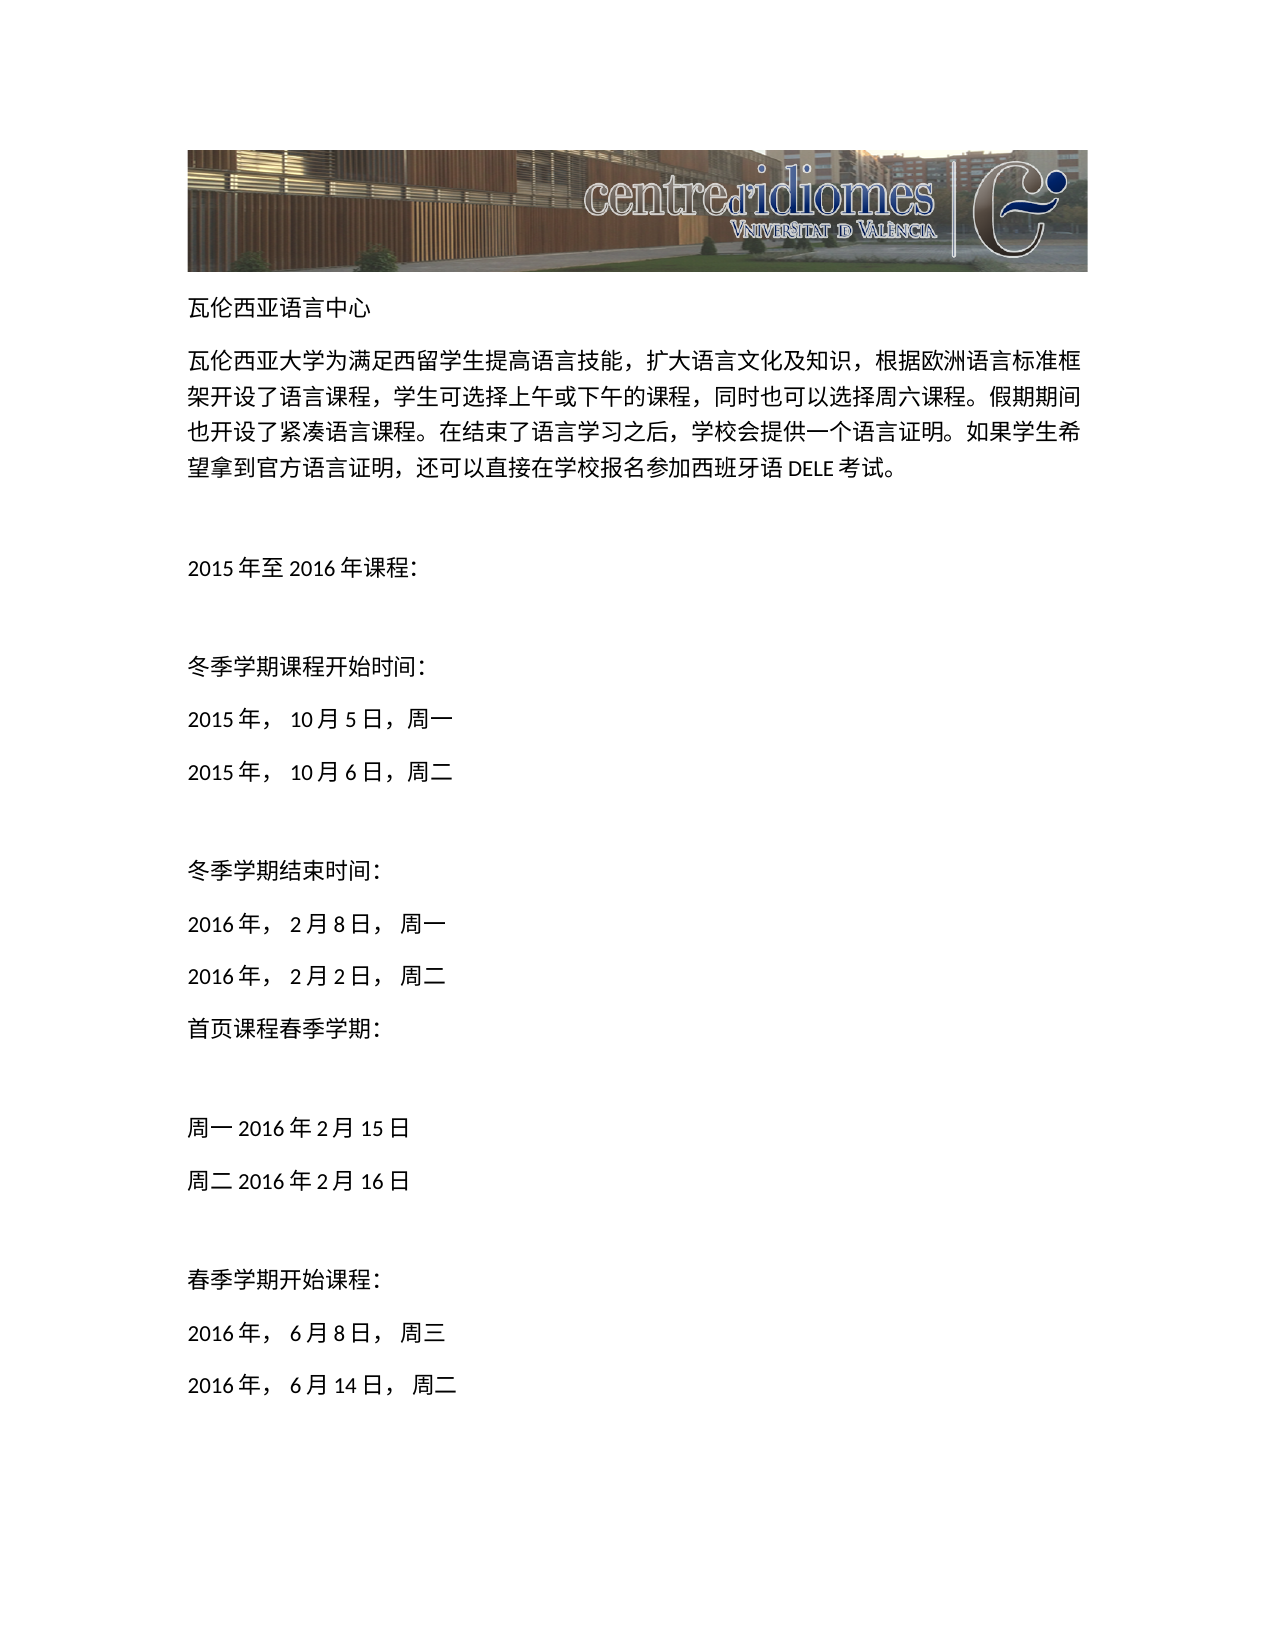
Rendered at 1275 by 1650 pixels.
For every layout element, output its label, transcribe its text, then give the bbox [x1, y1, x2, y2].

text 周一2016年2月15日 [187, 1110, 1087, 1143]
text 2016年， 6月8日， 周三 [187, 1314, 1087, 1348]
text 2015年， 10月6日，周二 [187, 754, 1087, 787]
text 瓦伦西亚语言中心 [187, 290, 1087, 323]
text 首页课程春季学期： [187, 1011, 1087, 1044]
text 瓦伦西亚大学为满足西留学生提高语言技能，扩大语言文化及知识，根据欧洲语言标准框架开设了语言课程，学生可选择上午或下午的课程，同时也可以选择周六课程。假期期间也开设了紧凑语言课程。在结束了语言学习之后，学校会提供一个语言证明。如果学生希望拿到官方语言证明，还可以直接在学校报名参加西班牙语DELE考试。 [187, 343, 1087, 483]
text 冬季学期结束时间： [187, 853, 1087, 886]
text 2015年， 10月5日，周一 [187, 701, 1087, 734]
text 冬季学期课程开始时间： [187, 649, 1087, 682]
text 2016年， 6月14日， 周二 [187, 1367, 1087, 1400]
text 周二2016年2月16日 [187, 1163, 1087, 1196]
text 春季学期开始课程： [187, 1262, 1087, 1295]
text 2016年， 2月8日， 周一 [187, 906, 1087, 939]
text 2016年， 2月2日， 周二 [187, 958, 1087, 991]
text 2015年至2016年课程： [187, 549, 1087, 583]
picture [187, 150, 1088, 272]
